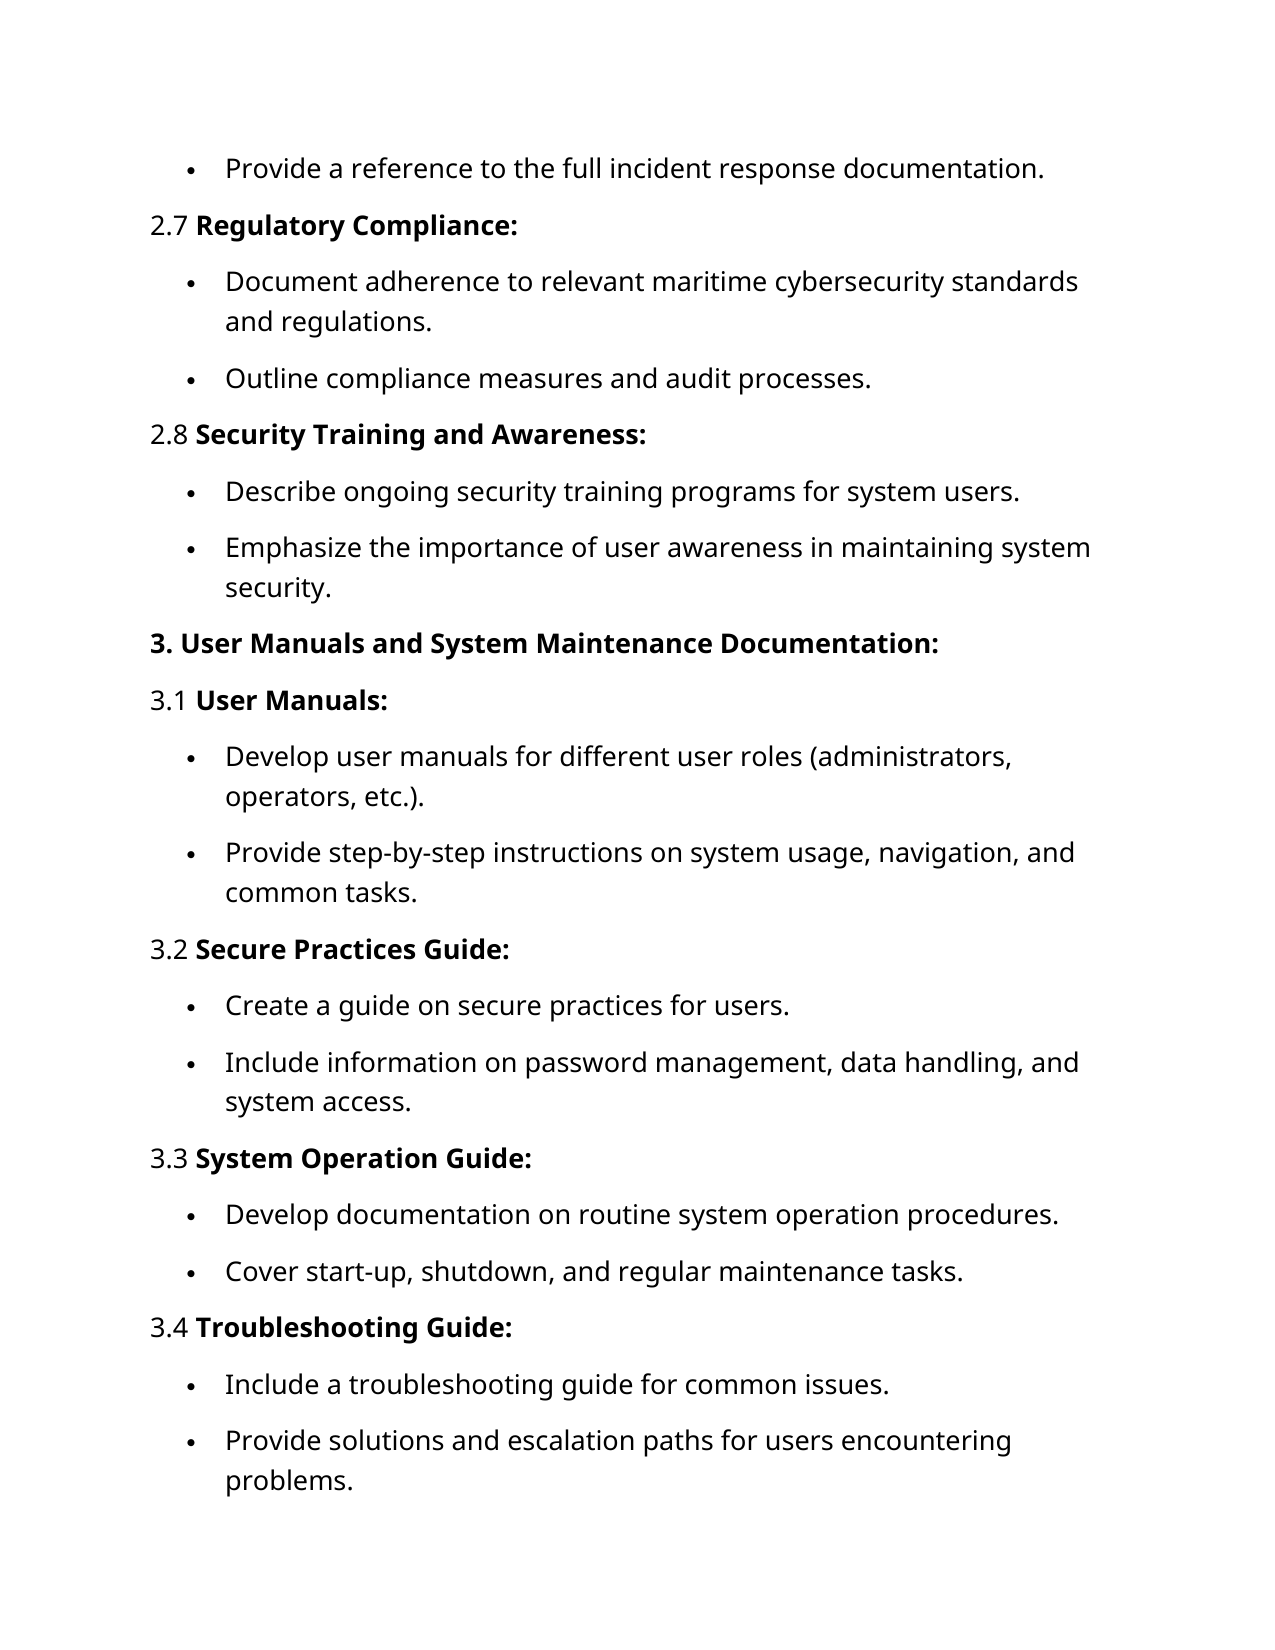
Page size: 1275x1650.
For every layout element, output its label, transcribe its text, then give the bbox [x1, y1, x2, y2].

list Provide a reference to the full incident response documentation. [187, 150, 1125, 187]
text 3.3 System Operation Guide: [150, 1139, 1125, 1176]
list Provide step-by-step instructions on system usage, navigation, and common tasks. [187, 834, 1125, 911]
list Include information on password management, data handling, and system access. [187, 1043, 1125, 1120]
list Describe ongoing security training programs for system users. [187, 472, 1125, 509]
list Emphasize the importance of user awareness in maintaining system security. [187, 528, 1125, 605]
list Outline compliance measures and audit processes. [187, 359, 1125, 396]
list Cover start-up, shutdown, and regular maintenance tasks. [187, 1252, 1125, 1289]
list Provide solutions and escalation paths for users encountering problems. [187, 1422, 1125, 1498]
list Include a troubleshooting guide for common issues. [187, 1365, 1125, 1402]
text 2.7 Regulatory Compliance: [150, 206, 1125, 243]
text 3.1 User Manuals: [150, 681, 1125, 718]
text 3. User Manuals and System Maintenance Documentation: [150, 625, 1125, 662]
list Develop documentation on routine system operation procedures. [187, 1196, 1125, 1233]
text 3.4 Troubleshooting Guide: [150, 1309, 1125, 1346]
text 2.8 Security Training and Awareness: [150, 416, 1125, 452]
list Document adherence to relevant maritime cybersecurity standards and regulations. [187, 263, 1125, 339]
list Create a guide on secure practices for users. [187, 987, 1125, 1023]
list Develop user manuals for different user roles (administrators, operators, etc.). [187, 738, 1125, 814]
text 3.2 Secure Practices Guide: [150, 930, 1125, 967]
